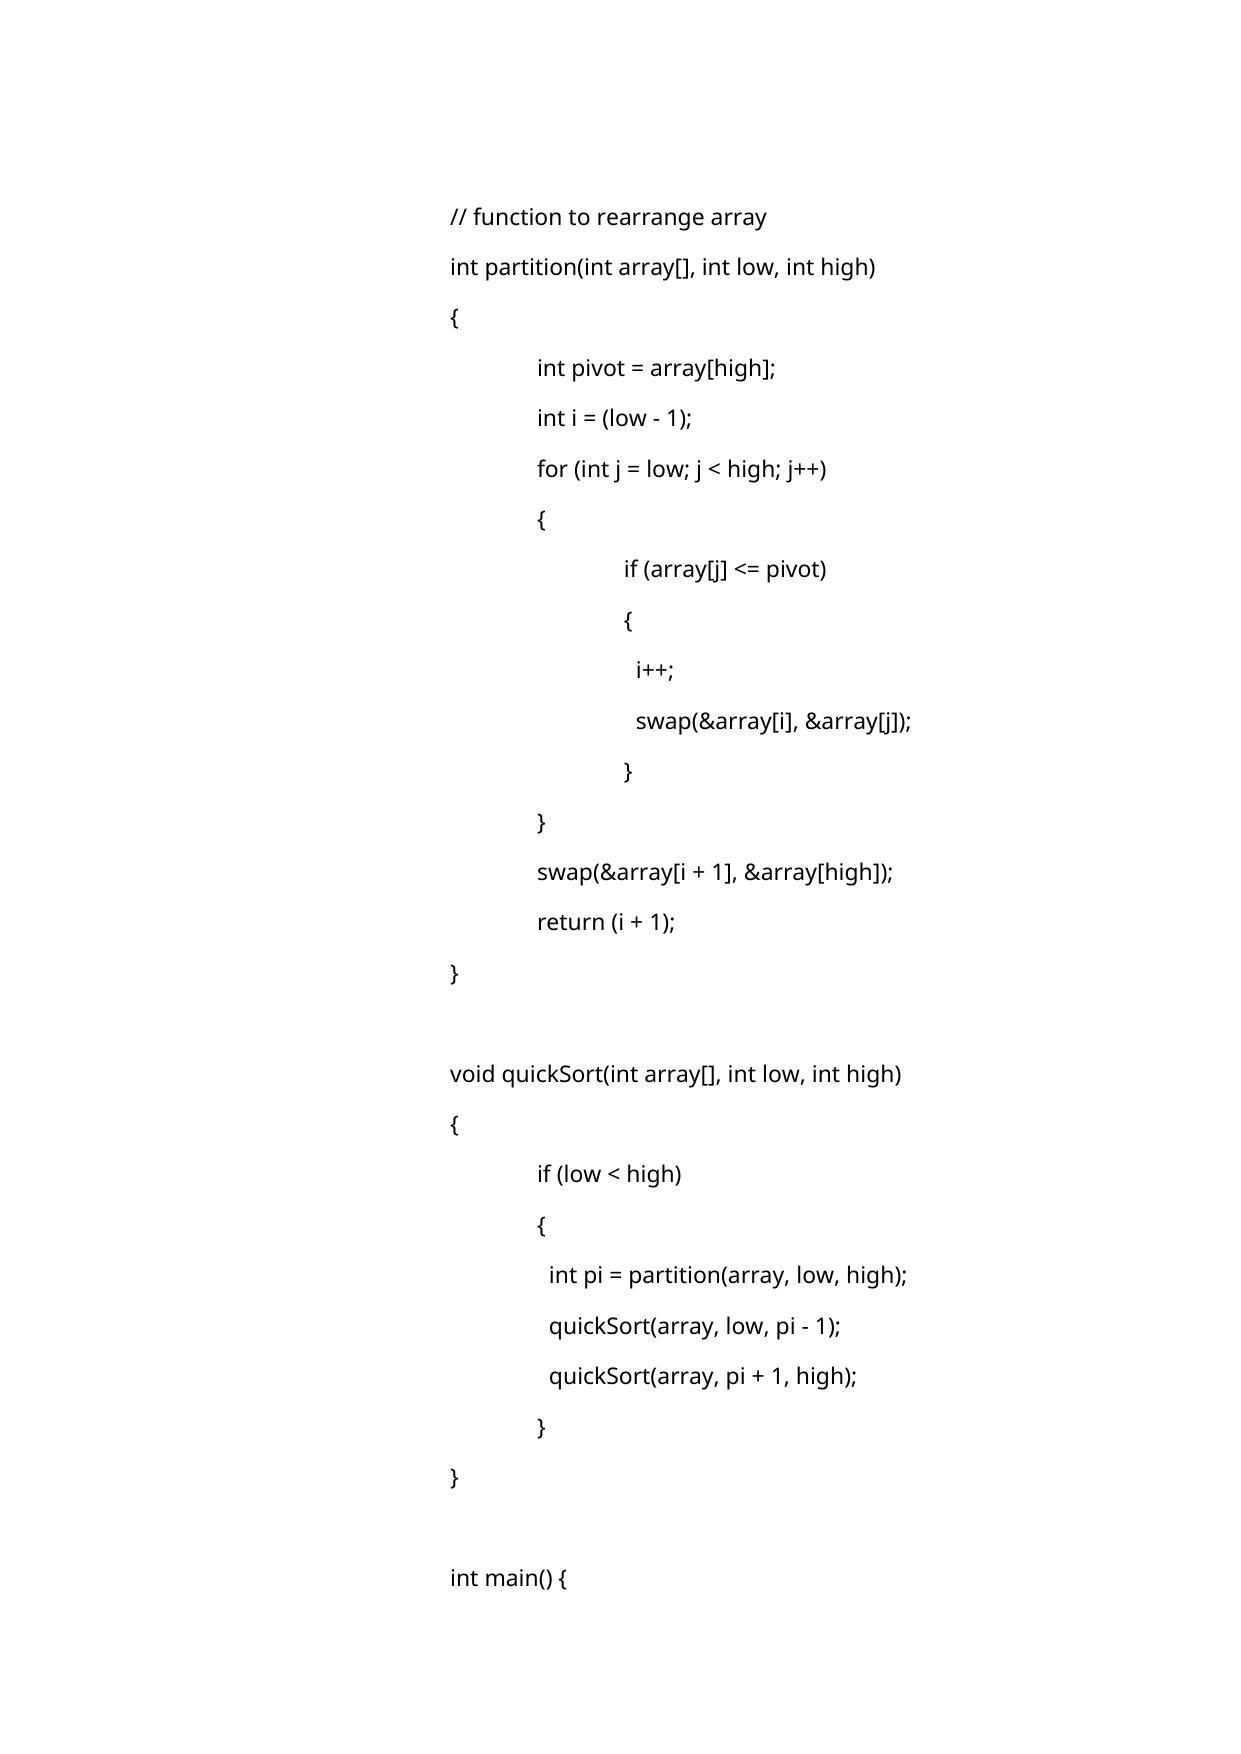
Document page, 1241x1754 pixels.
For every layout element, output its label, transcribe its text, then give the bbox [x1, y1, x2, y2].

text } [525, 1410, 1090, 1442]
text int i = (low - 1); [525, 402, 1090, 433]
text swap(&array[i], &array[j]); [600, 704, 1090, 736]
text } [600, 755, 1090, 786]
text return (i + 1); [525, 906, 1090, 937]
text // function to rearrange array [450, 200, 1090, 232]
text swap(&array[i + 1], &array[high]); [525, 856, 1090, 887]
text for (int j = low; j < high; j++) [525, 452, 1090, 484]
text quickSort(array, pi + 1, high); [525, 1360, 1090, 1391]
text { [525, 503, 1090, 534]
text { [450, 301, 1090, 332]
text if (low < high) [525, 1158, 1090, 1189]
text int partition(int array[], int low, int high) [450, 251, 1090, 282]
text void quickSort(int array[], int low, int high) [450, 1057, 1090, 1089]
text if (array[j] <= pivot) [600, 553, 1090, 584]
text int pivot = array[high]; [525, 352, 1090, 383]
text int main() { [450, 1562, 1090, 1593]
text quickSort(array, low, pi - 1); [525, 1309, 1090, 1341]
text i++; [600, 654, 1090, 685]
text } [450, 957, 1090, 988]
text { [600, 604, 1090, 635]
text { [525, 1209, 1090, 1240]
text int pi = partition(array, low, high); [525, 1259, 1090, 1290]
text } [525, 805, 1090, 837]
text } [450, 1461, 1090, 1492]
text { [450, 1108, 1090, 1139]
